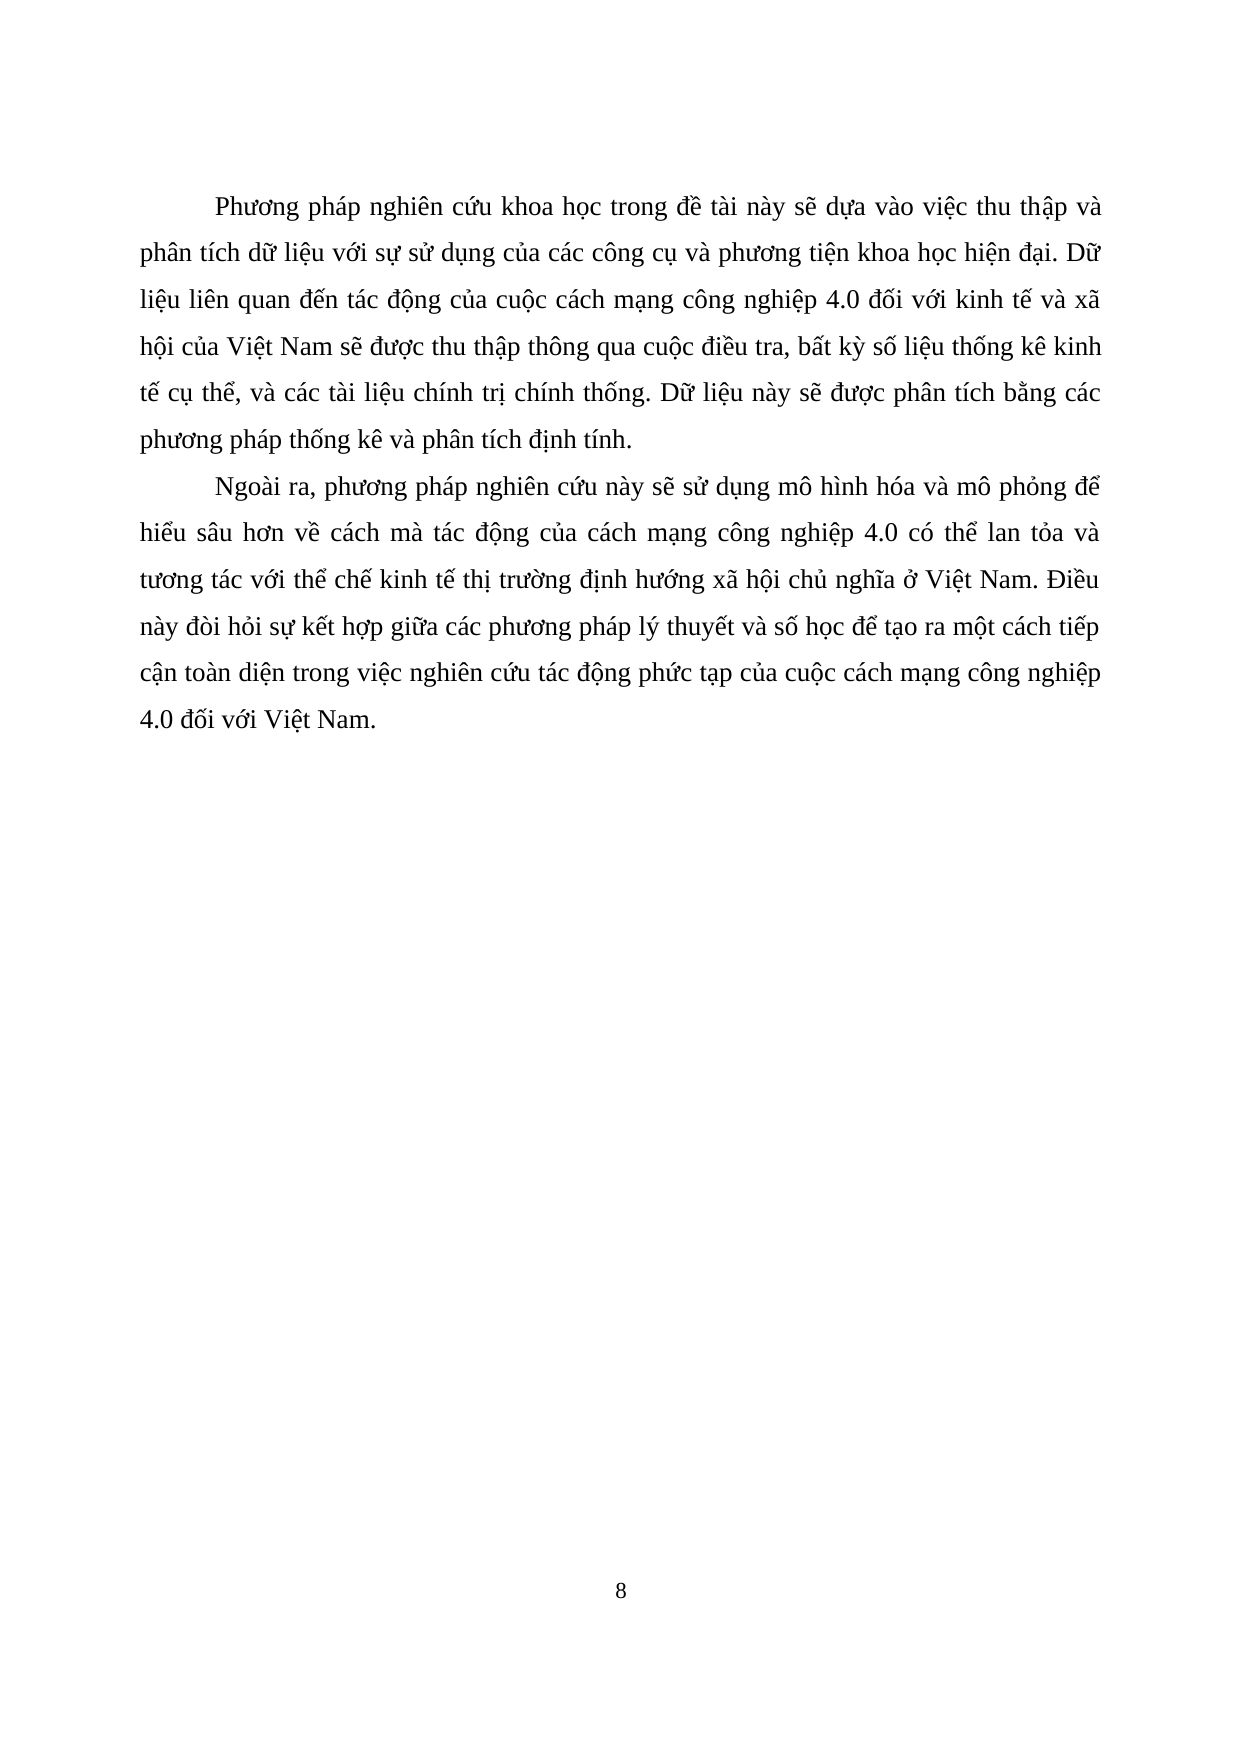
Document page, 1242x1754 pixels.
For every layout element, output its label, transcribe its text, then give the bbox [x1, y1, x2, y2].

text Phương pháp nghiên cứu khoa học trong đề tài này sẽ dựa vào việc thu thập và phân tích dữ liệu với sự sử dụng của các công cụ và phương tiện khoa học hiện đại. Dữ liệu liên quan đến tác động của cuộc cách mạng công nghiệp 4.0 đối với kinh tế và xã hội của Việt Nam sẽ được thu thập thông qua cuộc điều tra, bất kỳ số liệu thống kê kinh tế cụ thể, và các tài liệu chính trị chính thống. Dữ liệu này sẽ được phân tích bằng các phương pháp thống kê và phân tích định tính. [139, 189, 1102, 454]
text Ngoài ra, phương pháp nghiên cứu này sẽ sử dụng mô hình hóa và mô phỏng để hiểu sâu hơn về cách mà tác động của cách mạng công nghiệp 4.0 có thể lan tỏa và tương tác với thể chế kinh tế thị trường định hướng xã hội chủ nghĩa ở Việt Nam. Điều này đòi hỏi sự kết hợp giữa các phương pháp lý thuyết và số học để tạo ra một cách tiếp cận toàn diện trong việc nghiên cứu tác động phức tạp của cuộc cách mạng công nghiệp 4.0 đối với Việt Nam. [139, 469, 1102, 734]
